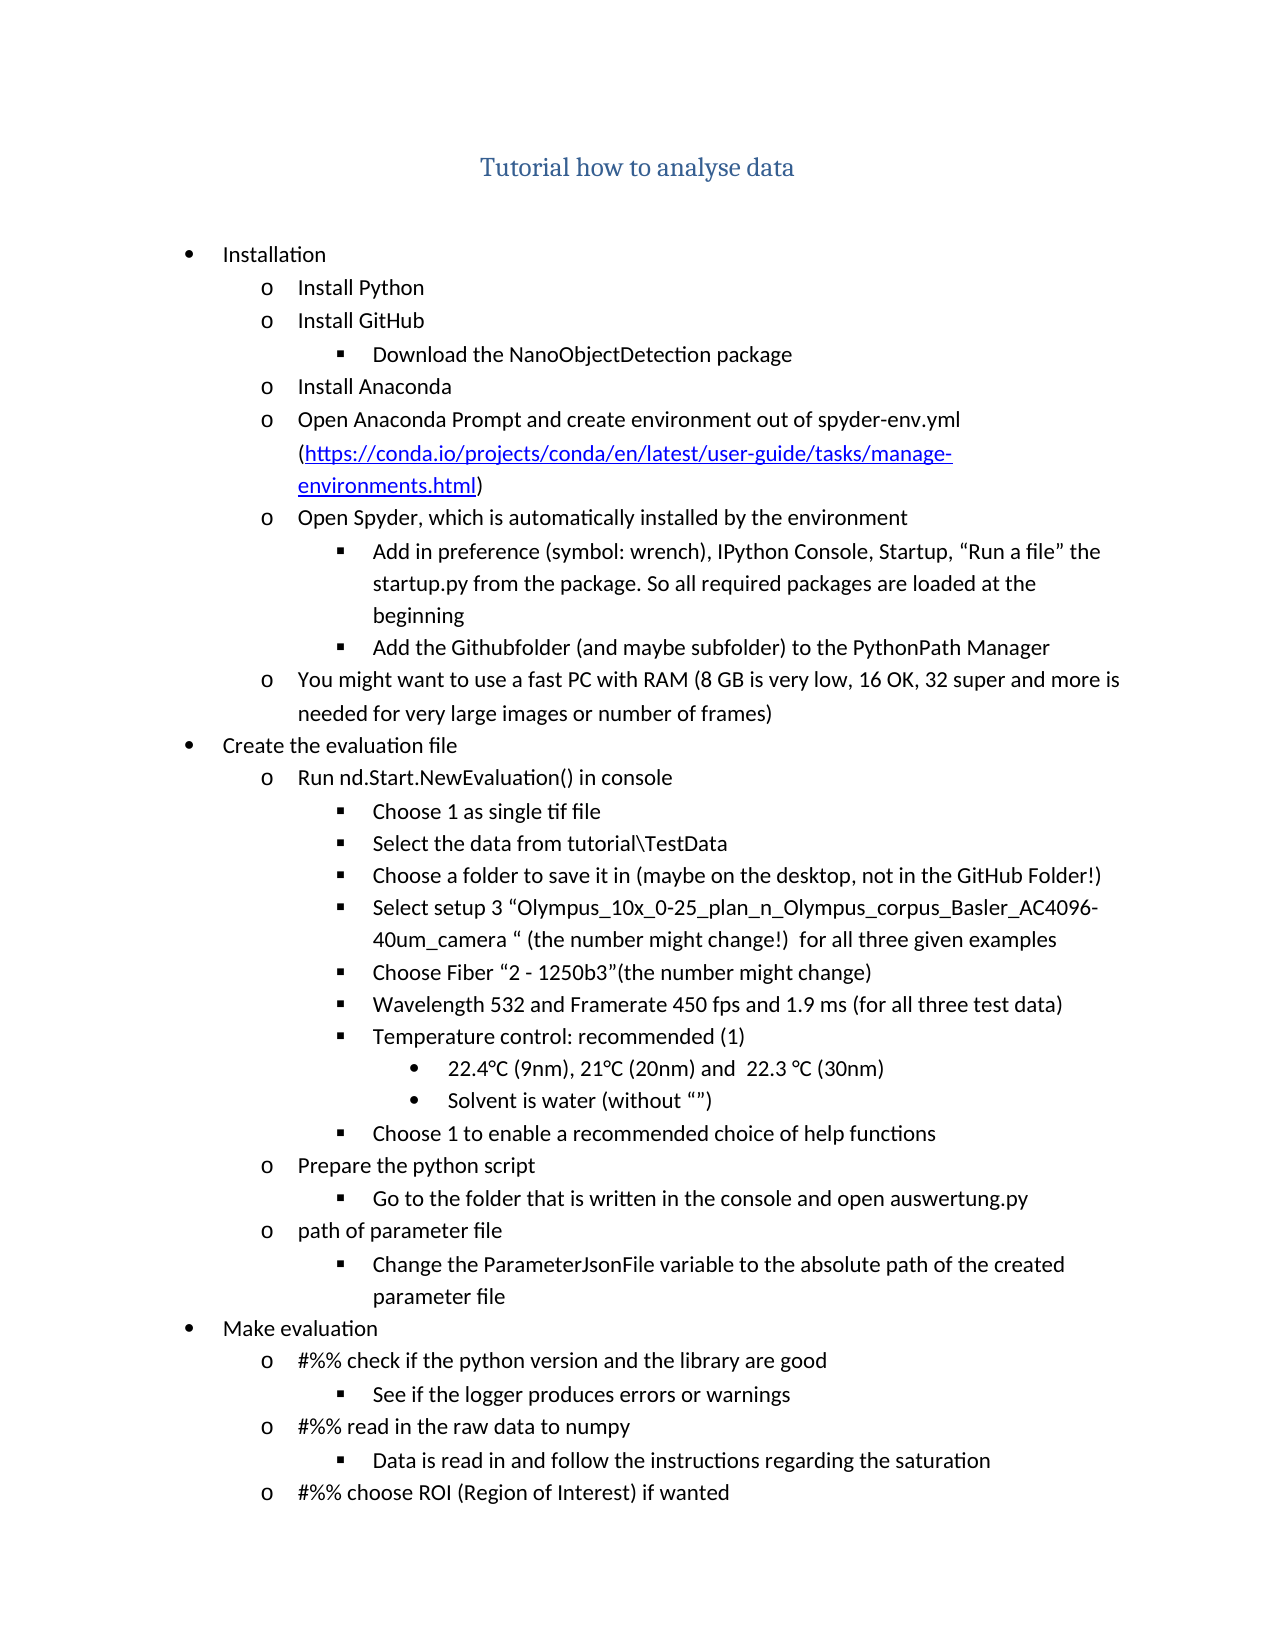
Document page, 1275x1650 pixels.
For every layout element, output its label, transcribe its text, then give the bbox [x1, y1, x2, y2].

list Change the ParameterJsonFile variable to the absolute path of the created parameter file [335, 1250, 1127, 1310]
subtitle Tutorial how to analyse data [148, 152, 1127, 183]
list #%% check if the python version and the library are good [260, 1347, 1127, 1376]
list Install Anaconda [260, 372, 1127, 401]
list Select setup 3 “Olympus_10x_0-25_plan_n_Olympus_corpus_Basler_AC4096-40um_camera “ (the number might change!) for all three given examples [335, 893, 1127, 953]
list You might want to use a fast PC with RAM (8 GB is very low, 16 OK, 32 super and more is needed for very large images or number of frames) [260, 666, 1127, 727]
list Prepare the python script [260, 1151, 1127, 1180]
list Choose 1 to enable a recommended choice of help functions [335, 1119, 1127, 1147]
list Choose Fiber “2 - 1250b3”(the number might change) [335, 958, 1127, 986]
list 22.4°C (9nm), 21°C (20nm) and 22.3 °C (30nm) [410, 1054, 1127, 1082]
list Go to the folder that is written in the console and open auswertung.py [335, 1184, 1127, 1212]
list Open Anaconda Prompt and create environment out of spyder-env.yml (https://conda.io/projects/conda/en/latest/user-guide/tasks/manage-environments.html) [260, 406, 1127, 499]
list Installation [185, 241, 1127, 268]
list Choose 1 as single tif file [335, 797, 1127, 825]
list Run nd.Start.NewEvaluation() in console [260, 763, 1127, 792]
list path of parameter file [260, 1217, 1127, 1246]
list #%% read in the raw data to numpy [260, 1412, 1127, 1442]
list Open Spyder, which is automatically installed by the environment [260, 503, 1127, 532]
list Data is read in and follow the instructions regarding the saturation [335, 1446, 1127, 1474]
list Add in preference (symbol: wrench), IPython Console, Startup, “Run a file” the startup.py from the package. So all required packages are loaded at the beginning [335, 537, 1127, 629]
list Download the NanoObjectDetection package [335, 340, 1127, 368]
list Install GitHub [260, 306, 1127, 335]
list Temperature control: recommended (1) [335, 1022, 1127, 1050]
list Make evaluation [185, 1314, 1127, 1342]
list Select the data from tutorial\TestData [335, 829, 1127, 857]
list Wavelength 532 and Framerate 450 fps and 1.9 ms (for all three test data) [335, 990, 1127, 1018]
list Add the Githubfolder (and maybe subfolder) to the PythonPath Manager [335, 633, 1127, 661]
list #%% choose ROI (Region of Interest) if wanted [260, 1478, 1127, 1507]
list Solvent is water (without “”) [410, 1086, 1127, 1114]
list See if the logger produces errors or warnings [335, 1380, 1127, 1408]
list Install Python [260, 273, 1127, 302]
list Choose a folder to save it in (maybe on the desktop, not in the GitHub Folder!) [335, 861, 1127, 889]
list Create the evaluation file [185, 731, 1127, 759]
